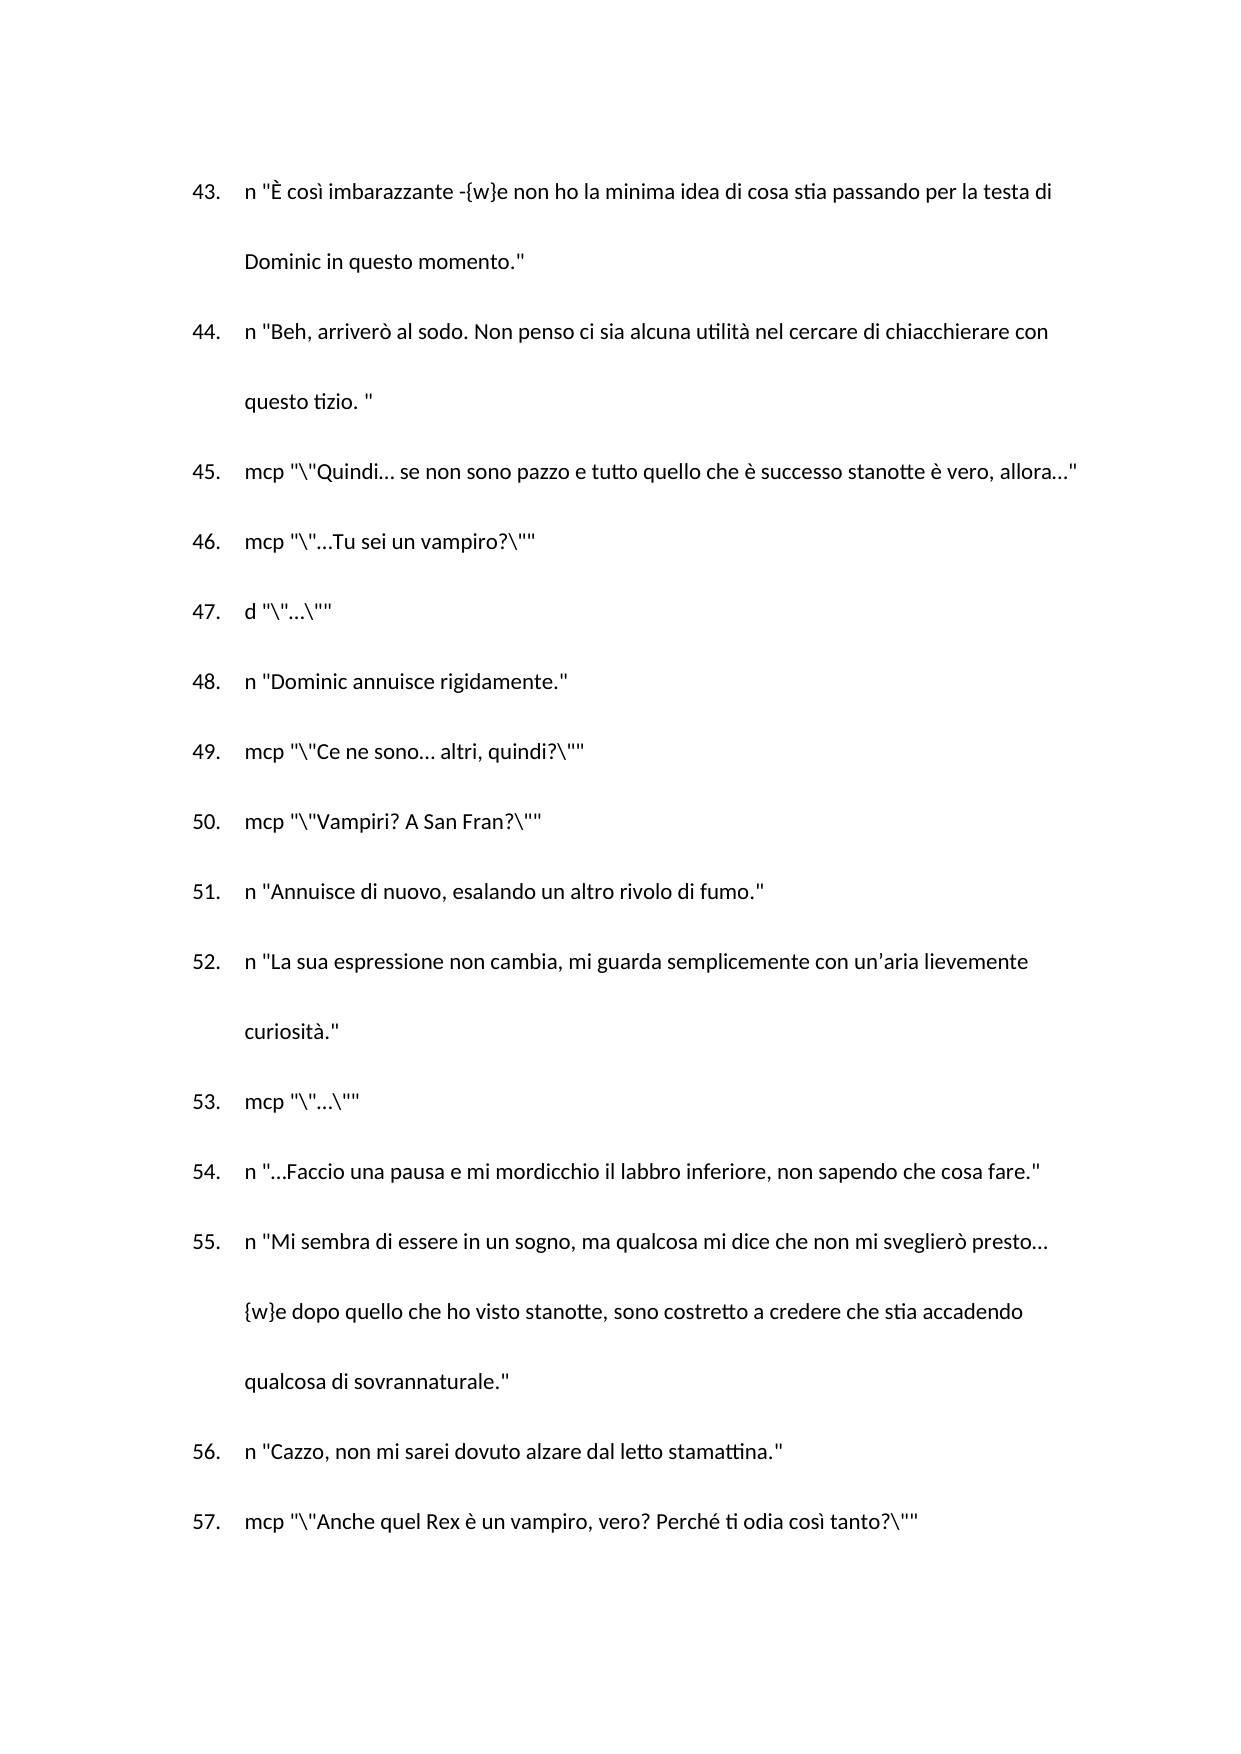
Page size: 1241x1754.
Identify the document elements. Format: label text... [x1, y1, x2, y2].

text 46. mcp "\"…Tu sei un vampiro?\"" [192, 527, 1092, 555]
text 50. mcp "\"Vampiri? A San Fran?\"" [192, 807, 1092, 835]
text 44. n "Beh, arriverò al sodo. Non penso ci sia alcuna utilità nel cercare di chiacchierare con questo tizio. " [192, 317, 1092, 415]
text 57. mcp "\"Anche quel Rex è un vampiro, vero? Perché ti odia così tanto?\"" [192, 1507, 1092, 1535]
text 54. n "…Faccio una pausa e mi mordicchio il labbro inferiore, non sapendo che cosa fare." [192, 1157, 1092, 1185]
text 49. mcp "\"Ce ne sono… altri, quindi?\"" [192, 737, 1092, 765]
text 55. n "Mi sembra di essere in un sogno, ma qualcosa mi dice che non mi sveglierò presto… {w}e dopo quello che ho visto stanotte, sono costretto a credere che stia accadendo qualcosa di sovrannaturale." [192, 1227, 1092, 1395]
text 45. mcp "\"Quindi… se non sono pazzo e tutto quello che è successo stanotte è vero, allora…" [192, 457, 1092, 485]
text 48. n "Dominic annuisce rigidamente." [192, 667, 1092, 695]
text 47. d "\"…\"" [192, 597, 1092, 625]
text 56. n "Cazzo, non mi sarei dovuto alzare dal letto stamattina." [192, 1437, 1092, 1465]
text 51. n "Annuisce di nuovo, esalando un altro rivolo di fumo." [192, 877, 1092, 905]
text 43. n "È così imbarazzante -{w}e non ho la minima idea di cosa stia passando per la testa di Dominic in questo momento." [192, 177, 1092, 275]
text 53. mcp "\"…\"" [192, 1087, 1092, 1115]
text 52. n "La sua espressione non cambia, mi guarda semplicemente con un’aria lievemente curiosità." [192, 947, 1092, 1045]
